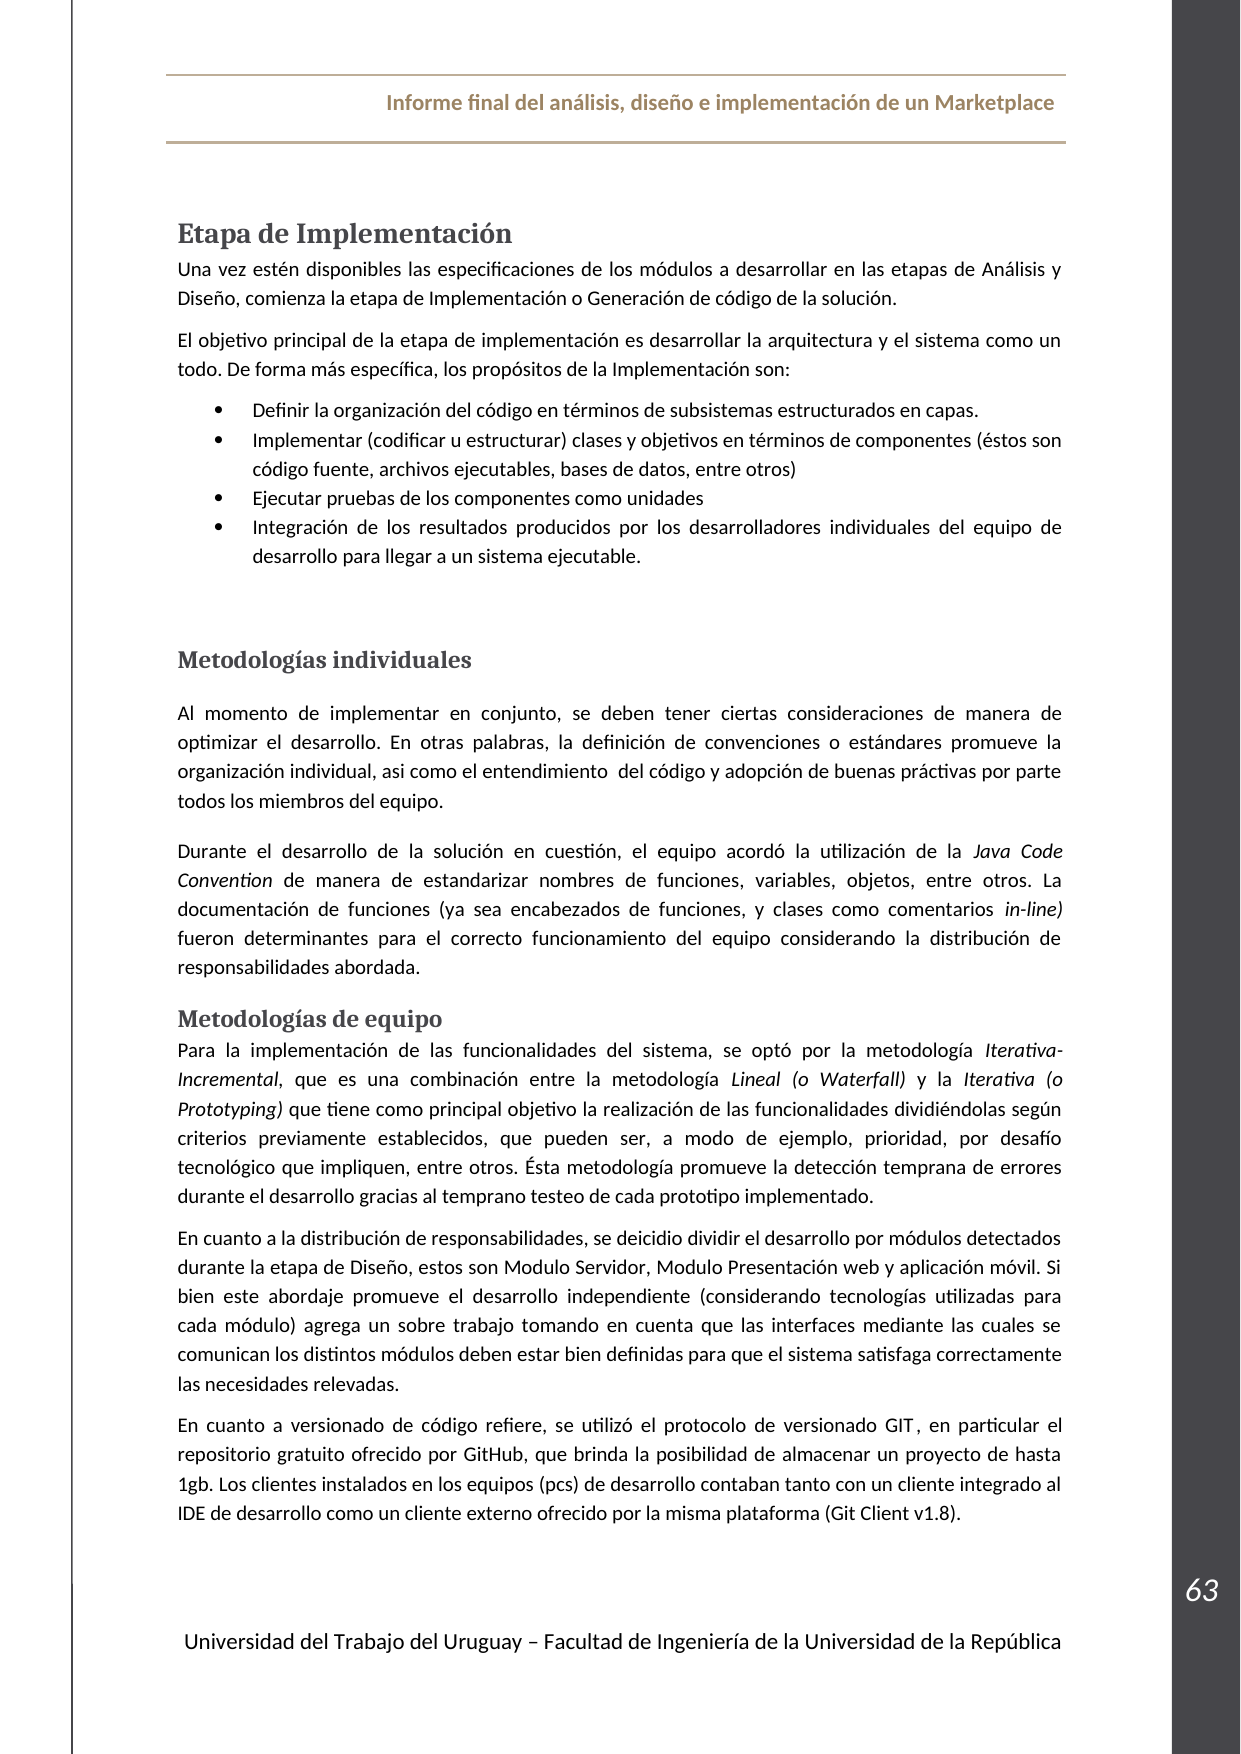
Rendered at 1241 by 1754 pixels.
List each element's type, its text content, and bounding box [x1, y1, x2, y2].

subtitle Al momento de implementar en conjunto, se deben tener ciertas consideraciones de manera de optimizar el desarrollo. En otras palabras, la definición de convenciones o estándares promueve la organización individual, asi como el entendimiento del código y adopción de buenas práctivas por parte todos los miembros del equipo. [177, 700, 1063, 813]
text Una vez estén disponibles las especificaciones de los módulos a desarrollar en las etapas de Análisis y Diseño, comienza la etapa de Implementación o Generación de código de la solución. [177, 256, 1063, 311]
subtitle Durante el desarrollo de la solución en cuestión, el equipo acordó la utilización de la Java Code Convention de manera de estandarizar nombres de funciones, variables, objetos, entre otros. La documentación de funciones (ya sea encabezados de funciones, y clases como comentarios in-line) fueron determinantes para el correcto funcionamiento del equipo considerando la distribución de responsabilidades abordada. [177, 838, 1063, 980]
list Implementar (codificar u estructurar) clases y objetivos en términos de componentes (éstos son código fuente, archivos ejecutables, bases de datos, entre otros) [215, 427, 1063, 481]
text El objetivo principal de la etapa de implementación es desarrollar la arquitectura y el sistema como un todo. De forma más específica, los propósitos de la Implementación son: [177, 327, 1063, 381]
list Definir la organización del código en términos de subsistemas estructurados en capas. [215, 398, 1063, 423]
subtitle Metodologías de equipo [177, 1004, 1063, 1033]
text Para la implementación de las funcionalidades del sistema, se optó por la metodología Iterativa-Incremental, que es una combinación entre la metodología Lineal (o Waterfall) y la Iterativa (o Prototyping) que tiene como principal objetivo la realización de las funcionalidades dividiéndolas según criterios previamente establecidos, que pueden ser, a modo de ejemplo, prioridad, por desafío tecnológico que impliquen, entre otros. Ésta metodología promueve la detección temprana de errores durante el desarrollo gracias al temprano testeo de cada prototipo implementado. [177, 1037, 1063, 1209]
text En cuanto a versionado de código refiere, se utilizó el protocolo de versionado GIT, en particular el repositorio gratuito ofrecido por GitHub, que brinda la posibilidad de almacenar un proyecto de hasta 1gb. Los clientes instalados en los equipos (pcs) de desarrollo contaban tanto con un cliente integrado al IDE de desarrollo como un cliente externo ofrecido por la misma plataforma (Git Client v1.8). [177, 1412, 1063, 1525]
list Integración de los resultados producidos por los desarrolladores individuales del equipo de desarrollo para llegar a un sistema ejecutable. [215, 514, 1063, 569]
text En cuanto a la distribución de responsabilidades, se deicidio dividir el desarrollo por módulos detectados durante la etapa de Diseño, estos son Modulo Servidor, Modulo Presentación web y aplicación móvil. Si bien este abordaje promueve el desarrollo independiente (considerando tecnologías utilizadas para cada módulo) agrega un sobre trabajo tomando en cuenta que las interfaces mediante las cuales se comunican los distintos módulos deben estar bien definidas para que el sistema satisfaga correctamente las necesidades relevadas. [177, 1225, 1063, 1396]
list Ejecutar pruebas de los componentes como unidades [215, 485, 1063, 511]
subtitle Metodologías individuales [177, 646, 1063, 675]
subtitle Etapa de Implementación [177, 217, 1063, 251]
